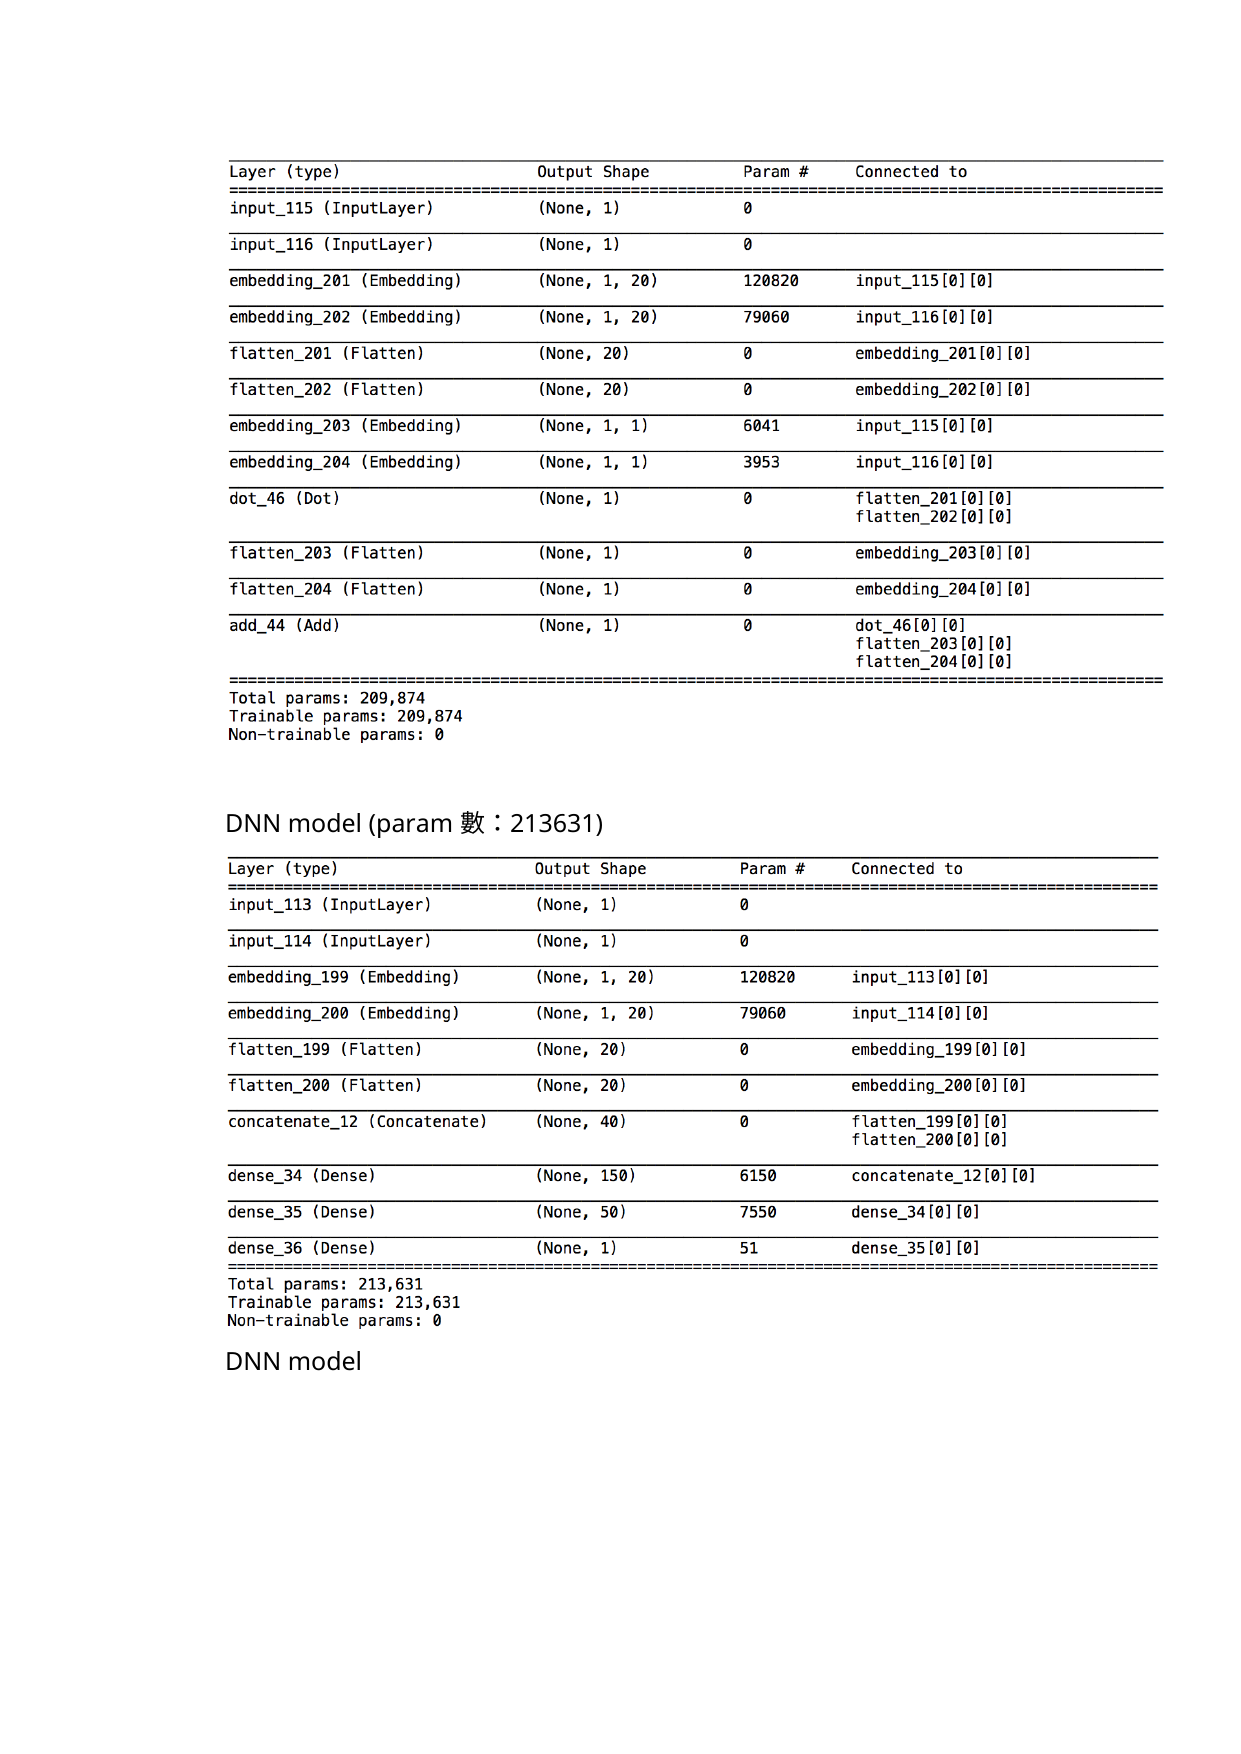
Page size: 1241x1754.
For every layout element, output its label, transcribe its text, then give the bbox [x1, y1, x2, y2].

picture [225, 150, 1166, 757]
text DNN model (param 數：213631) [225, 762, 1090, 839]
picture [225, 846, 1166, 1339]
text DNN model [225, 1344, 1090, 1378]
